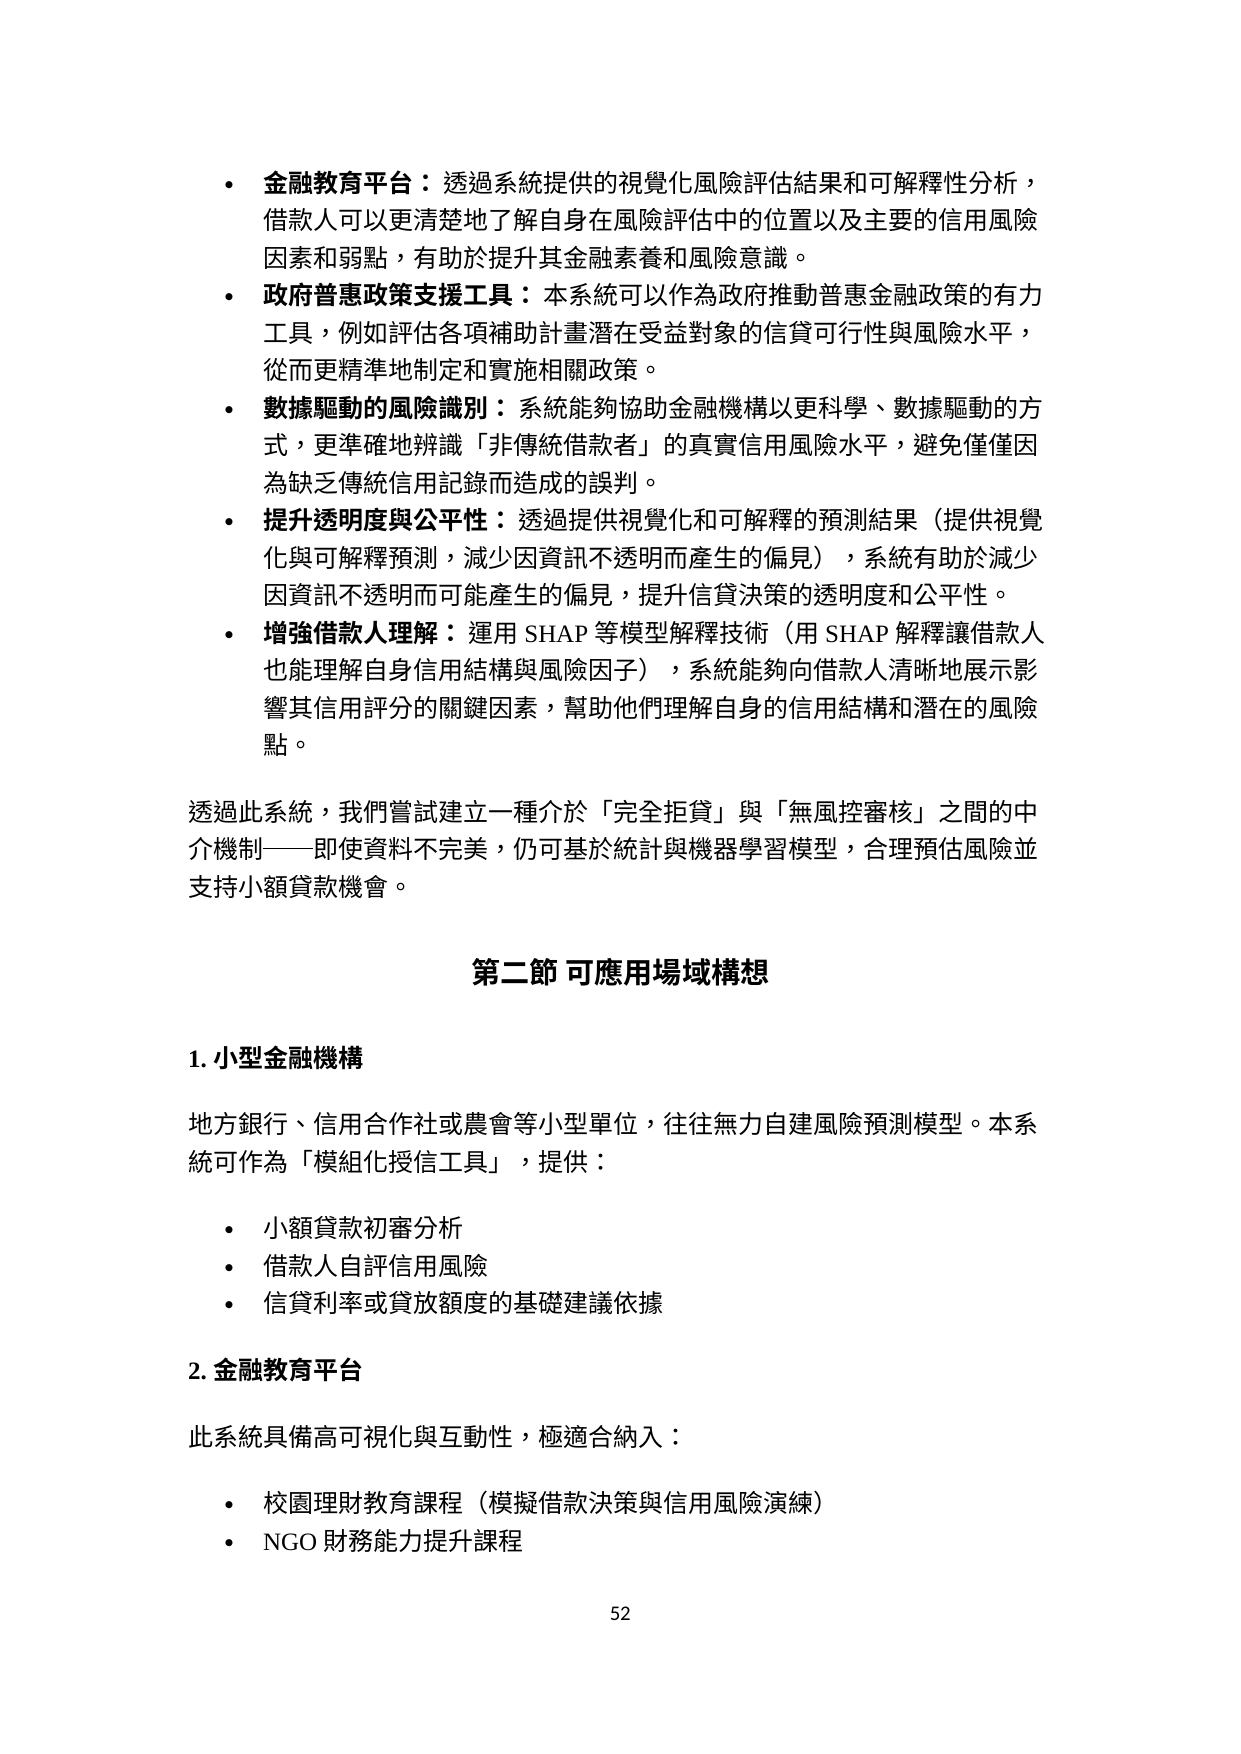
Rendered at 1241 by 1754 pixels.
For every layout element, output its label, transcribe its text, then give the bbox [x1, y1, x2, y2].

text 1. 小型金融機構 [188, 1037, 1052, 1075]
list 校園理財教育課程（模擬借款決策與信用風險演練） [225, 1483, 1052, 1521]
list 數據驅動的風險識別： 系統能夠協助金融機構以更科學、數據驅動的方式，更準確地辨識「非傳統借款者」的真實信用風險水平，避免僅僅因為缺乏傳統信用記錄而造成的誤判。 [225, 387, 1052, 500]
text 地方銀行、信用合作社或農會等小型單位，往往無力自建風險預測模型。本系統可作為「模組化授信工具」，提供： [188, 1104, 1052, 1179]
list 政府普惠政策支援工具： 本系統可以作為政府推動普惠金融政策的有力工具，例如評估各項補助計畫潛在受益對象的信貸可行性與風險水平，從而更精準地制定和實施相關政策。 [225, 275, 1052, 387]
text 透過此系統，我們嘗試建立一種介於「完全拒貸」與「無風控審核」之間的中介機制──即使資料不完美，仍可基於統計與機器學習模型，合理預估風險並支持小額貸款機會。 [188, 792, 1052, 904]
text 第二節 可應用場域構想 [188, 933, 1052, 1008]
list 提升透明度與公平性： 透過提供視覺化和可解釋的預測結果（提供視覺化與可解釋預測，減少因資訊不透明而產生的偏見），系統有助於減少因資訊不透明而可能產生的偏見，提升信貸決策的透明度和公平性。 [225, 500, 1052, 612]
list 借款人自評信用風險 [225, 1246, 1052, 1283]
text 此系統具備高可視化與互動性，極適合納入： [188, 1417, 1052, 1454]
list 小額貸款初審分析 [225, 1208, 1052, 1246]
list NGO 財務能力提升課程 [225, 1521, 1052, 1558]
list 信貸利率或貸放額度的基礎建議依據 [225, 1283, 1052, 1321]
text 2. 金融教育平台 [188, 1350, 1052, 1387]
list 金融教育平台： 透過系統提供的視覺化風險評估結果和可解釋性分析，借款人可以更清楚地了解自身在風險評估中的位置以及主要的信用風險因素和弱點，有助於提升其金融素養和風險意識。 [225, 162, 1052, 275]
list 增強借款人理解： 運用 SHAP 等模型解釋技術（用 SHAP 解釋讓借款人也能理解自身信用結構與風險因子），系統能夠向借款人清晰地展示影響其信用評分的關鍵因素，幫助他們理解自身的信用結構和潛在的風險點。 [225, 612, 1052, 762]
